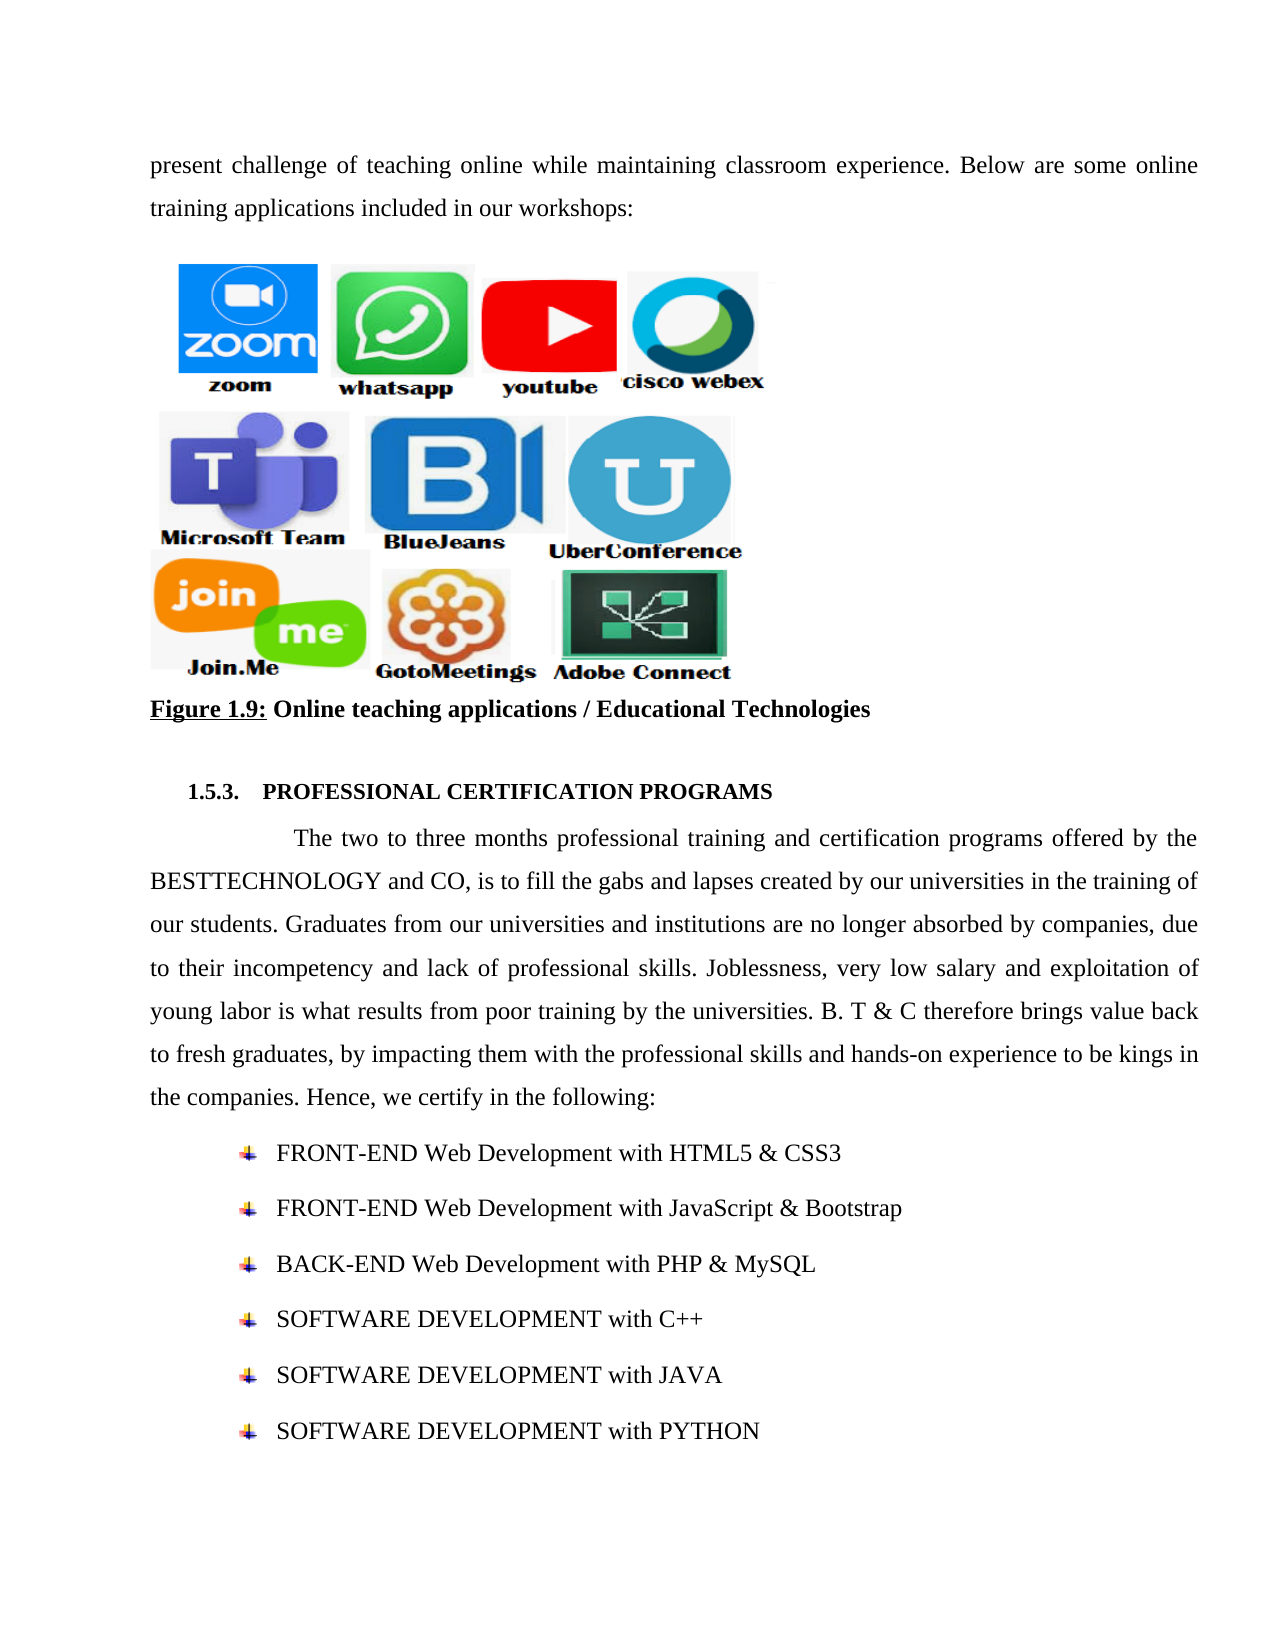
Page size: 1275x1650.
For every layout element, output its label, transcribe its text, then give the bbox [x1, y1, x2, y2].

list SOFTWARE DEVELOPMENT with JAVA [239, 1360, 1200, 1389]
list PROFESSIONAL CERTIFICATION PROGRAMS [187, 778, 1200, 804]
picture [239, 1255, 257, 1273]
list FRONT-END Web Development with HTML5 & CSS3 [239, 1138, 1200, 1166]
list FRONT-END Web Development with JavaScript & Bootstrap [239, 1193, 1200, 1222]
picture [150, 249, 777, 694]
picture [239, 1422, 257, 1440]
picture [239, 1366, 257, 1384]
picture [239, 1144, 257, 1161]
picture [239, 1200, 257, 1217]
text Figure 1.9: Online teaching applications / Educational Technologies [150, 694, 1200, 722]
list SOFTWARE DEVELOPMENT with PYTHON [239, 1416, 1200, 1444]
text The two to three months professional training and certification programs offered by the BESTTECHNOLOGY and CO, is to fill the gabs and lapses created by our universities in the training of our students. Graduates from our universities and institutions are no longer absorbed by companies, due to their incompetency and lack of professional skills. Joblessness, very low salary and exploitation of young labor is what results from poor training by the universities. B. T & C therefore brings value back to fresh graduates, by impacting them with the professional skills and hands-on experience to be kings in the companies. Hence, we certify in the following: [150, 823, 1200, 1111]
list SOFTWARE DEVELOPMENT with C++ [239, 1304, 1200, 1333]
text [150, 150, 1200, 222]
picture [239, 1311, 257, 1328]
list BACK-END Web Development with PHP & MySQL [239, 1249, 1200, 1278]
